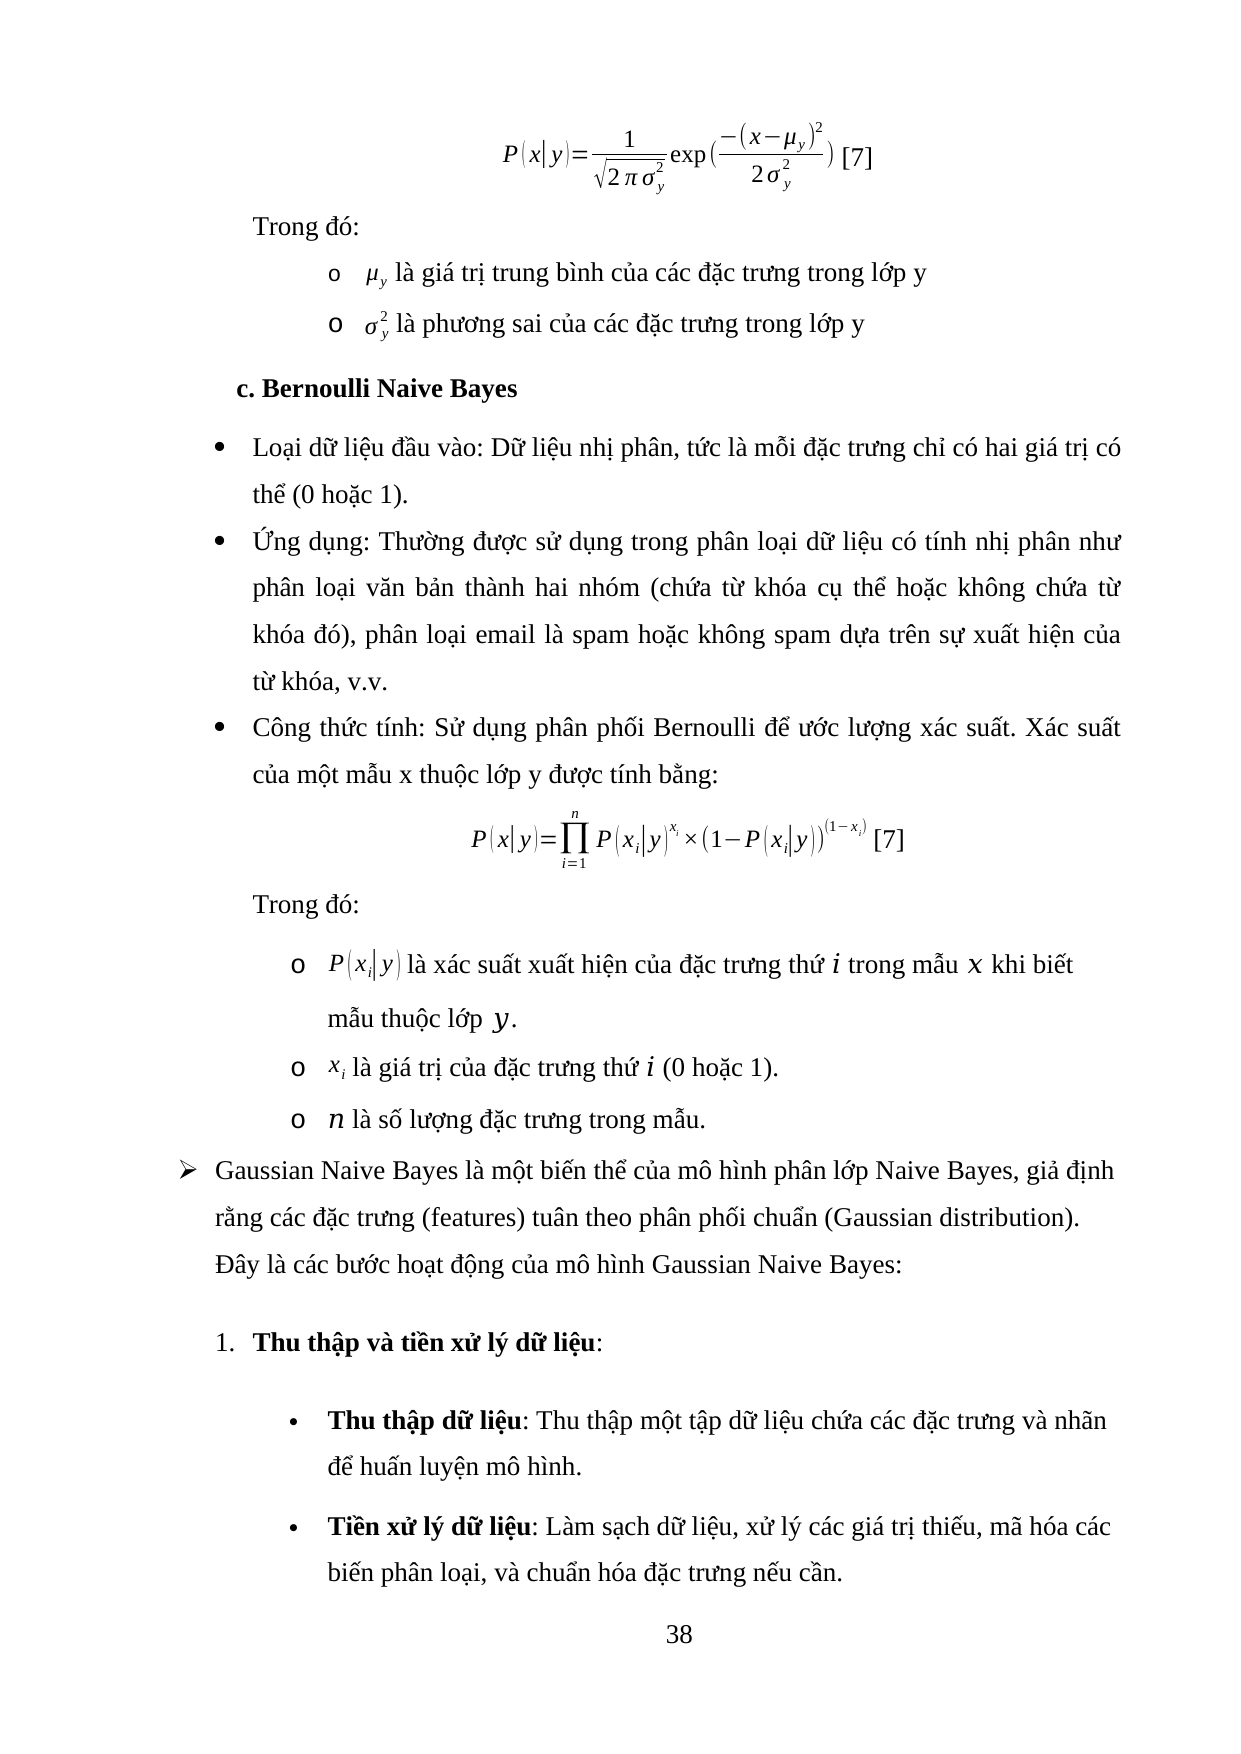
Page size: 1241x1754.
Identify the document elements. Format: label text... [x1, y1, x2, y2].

list Gaussian Naive Bayes là một biến thể của mô hình phân lớp Naive Bayes, giả định rằng các đặc trưng (features) tuân theo phân phối chuẩn (Gaussian distribution). Đây là các bước hoạt động của mô hình Gaussian Naive Bayes: [177, 1154, 1122, 1279]
list Thu thập dữ liệu: Thu thập một tập dữ liệu chứa các đặc trưng và nhãn để huấn luyện mô hình. [290, 1404, 1122, 1482]
list là xác suất xuất hiện của đặc trưng thứ 𝑖 trong mẫu 𝑥 khi biết mẫu thuộc lớp 𝑦. [290, 947, 1122, 1033]
list Loại dữ liệu đầu vào: Dữ liệu nhị phân, tức là mỗi đặc trưng chỉ có hai giá trị có thể (0 hoặc 1). [215, 431, 1122, 509]
list Thu thập và tiền xử lý dữ liệu: [215, 1326, 1122, 1357]
list [7] [252, 805, 1122, 872]
list Công thức tính: Sử dụng phân phối Bernoulli để ước lượng xác suất. Xác suất của một mẫu x thuộc lớp y được tính bằng: [215, 711, 1122, 789]
list Ứng dụng: Thường được sử dụng trong phân loại dữ liệu có tính nhị phân như phân loại văn bản thành hai nhóm (chứa từ khóa cụ thể hoặc không chứa từ khóa đó), phân loại email là spam hoặc không spam dựa trên sự xuất hiện của từ khóa, v.v. [215, 525, 1122, 696]
list là phương sai của các đặc trưng trong lớp y [327, 307, 1122, 343]
list Trong đó: [252, 210, 1122, 241]
list Tiền xử lý dữ liệu: Làm sạch dữ liệu, xử lý các giá trị thiếu, mã hóa các biến phân loại, và chuẩn hóa đặc trưng nếu cần. [290, 1509, 1122, 1587]
list [7] [252, 118, 1122, 194]
list là giá trị trung bình của các đặc trưng trong lớp y [327, 256, 1122, 291]
text c. Bernoulli Naive Bayes [177, 372, 1122, 403]
list là giá trị của đặc trưng thứ 𝑖 (0 hoặc 1). [290, 1049, 1122, 1084]
list 𝑛 là số lượng đặc trưng trong mẫu. [290, 1102, 1122, 1137]
list Trong đó: [252, 888, 1122, 919]
